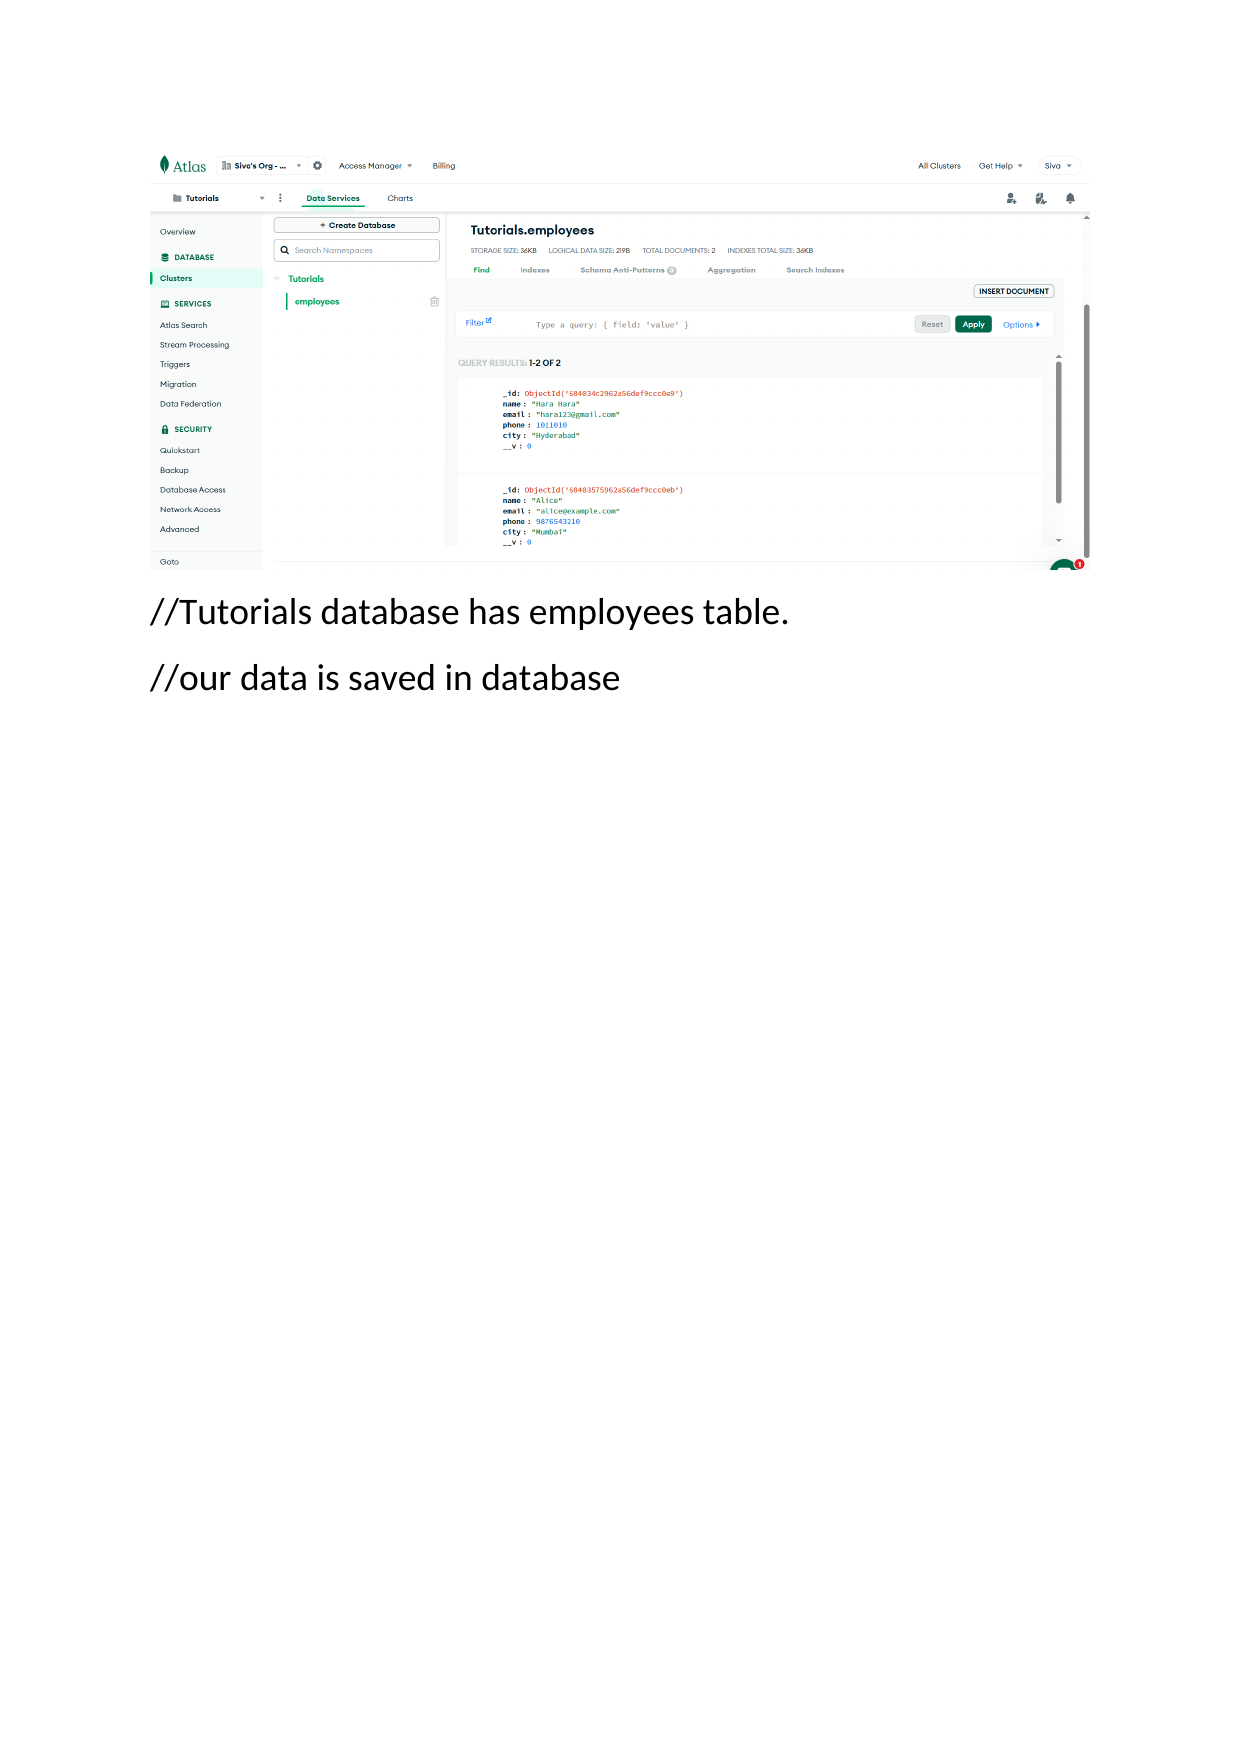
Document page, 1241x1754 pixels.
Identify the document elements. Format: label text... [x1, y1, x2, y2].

picture [150, 150, 1091, 570]
text //Tutorials database has employees table. [150, 588, 1090, 634]
text //our data is saved in database [150, 654, 1090, 700]
